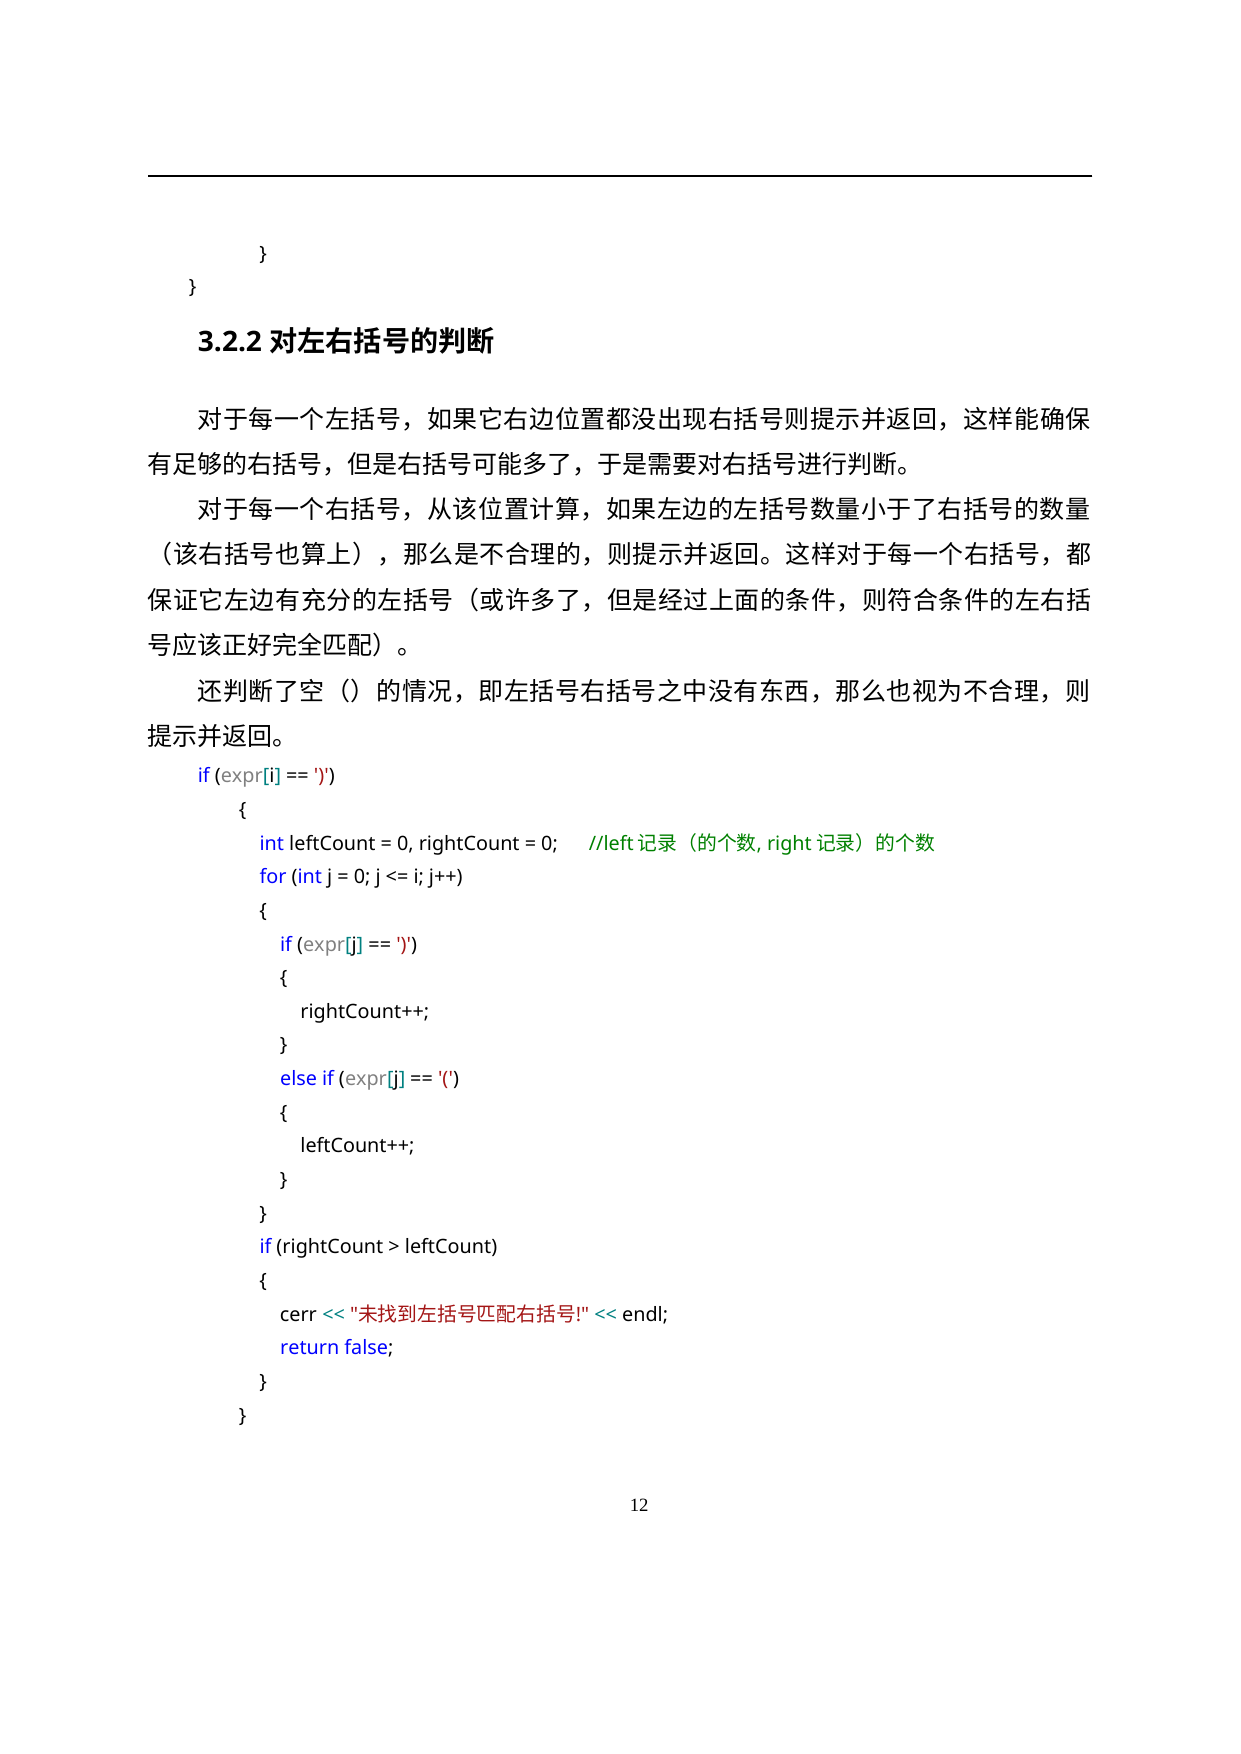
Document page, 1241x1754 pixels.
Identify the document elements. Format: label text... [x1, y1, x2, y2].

text else if (expr[j] == '(') [148, 1064, 1092, 1091]
text { [148, 795, 1092, 822]
text return false; [148, 1333, 1092, 1361]
text cerr << "未找到左括号匹配右括号!" << endl; [148, 1300, 1092, 1327]
text rightCount++; [148, 997, 1092, 1024]
subtitle 3.2.2 对左右括号的判断 [148, 319, 1092, 360]
text 对于每一个右括号，从该位置计算，如果左边的左括号数量小于了右括号的数量（该右括号也算上），那么是不合理的，则提示并返回。这样对于每一个右括号，都保证它左边有充分的左括号（或许多了，但是经过上面的条件，则符合条件的左右括号应该正好完全匹配）。 [148, 490, 1092, 662]
text } [148, 1401, 1092, 1428]
text } [148, 1031, 1092, 1058]
text leftCount++; [148, 1132, 1092, 1159]
text int leftCount = 0, rightCount = 0; //left记录（的个数, right记录）的个数 [148, 829, 1092, 856]
text { [148, 1098, 1092, 1125]
text { [148, 1266, 1092, 1293]
text { [148, 963, 1092, 990]
text if (expr[i] == ')') [148, 762, 1092, 788]
text } [148, 1165, 1092, 1192]
text if (expr[j] == ')') [148, 930, 1092, 957]
text } [148, 239, 1092, 266]
text } [148, 273, 1092, 300]
text { [148, 896, 1092, 923]
text for (int j = 0; j <= i; j++) [148, 862, 1092, 889]
text 对于每一个左括号，如果它右边位置都没出现右括号则提示并返回，这样能确保有足够的右括号，但是右括号可能多了，于是需要对右括号进行判断。 [148, 399, 1092, 481]
text } [148, 1199, 1092, 1226]
text 还判断了空（）的情况，即左括号右括号之中没有东西，那么也视为不合理，则提示并返回。 [148, 671, 1092, 752]
text if (rightCount > leftCount) [148, 1233, 1092, 1259]
text } [148, 1367, 1092, 1394]
